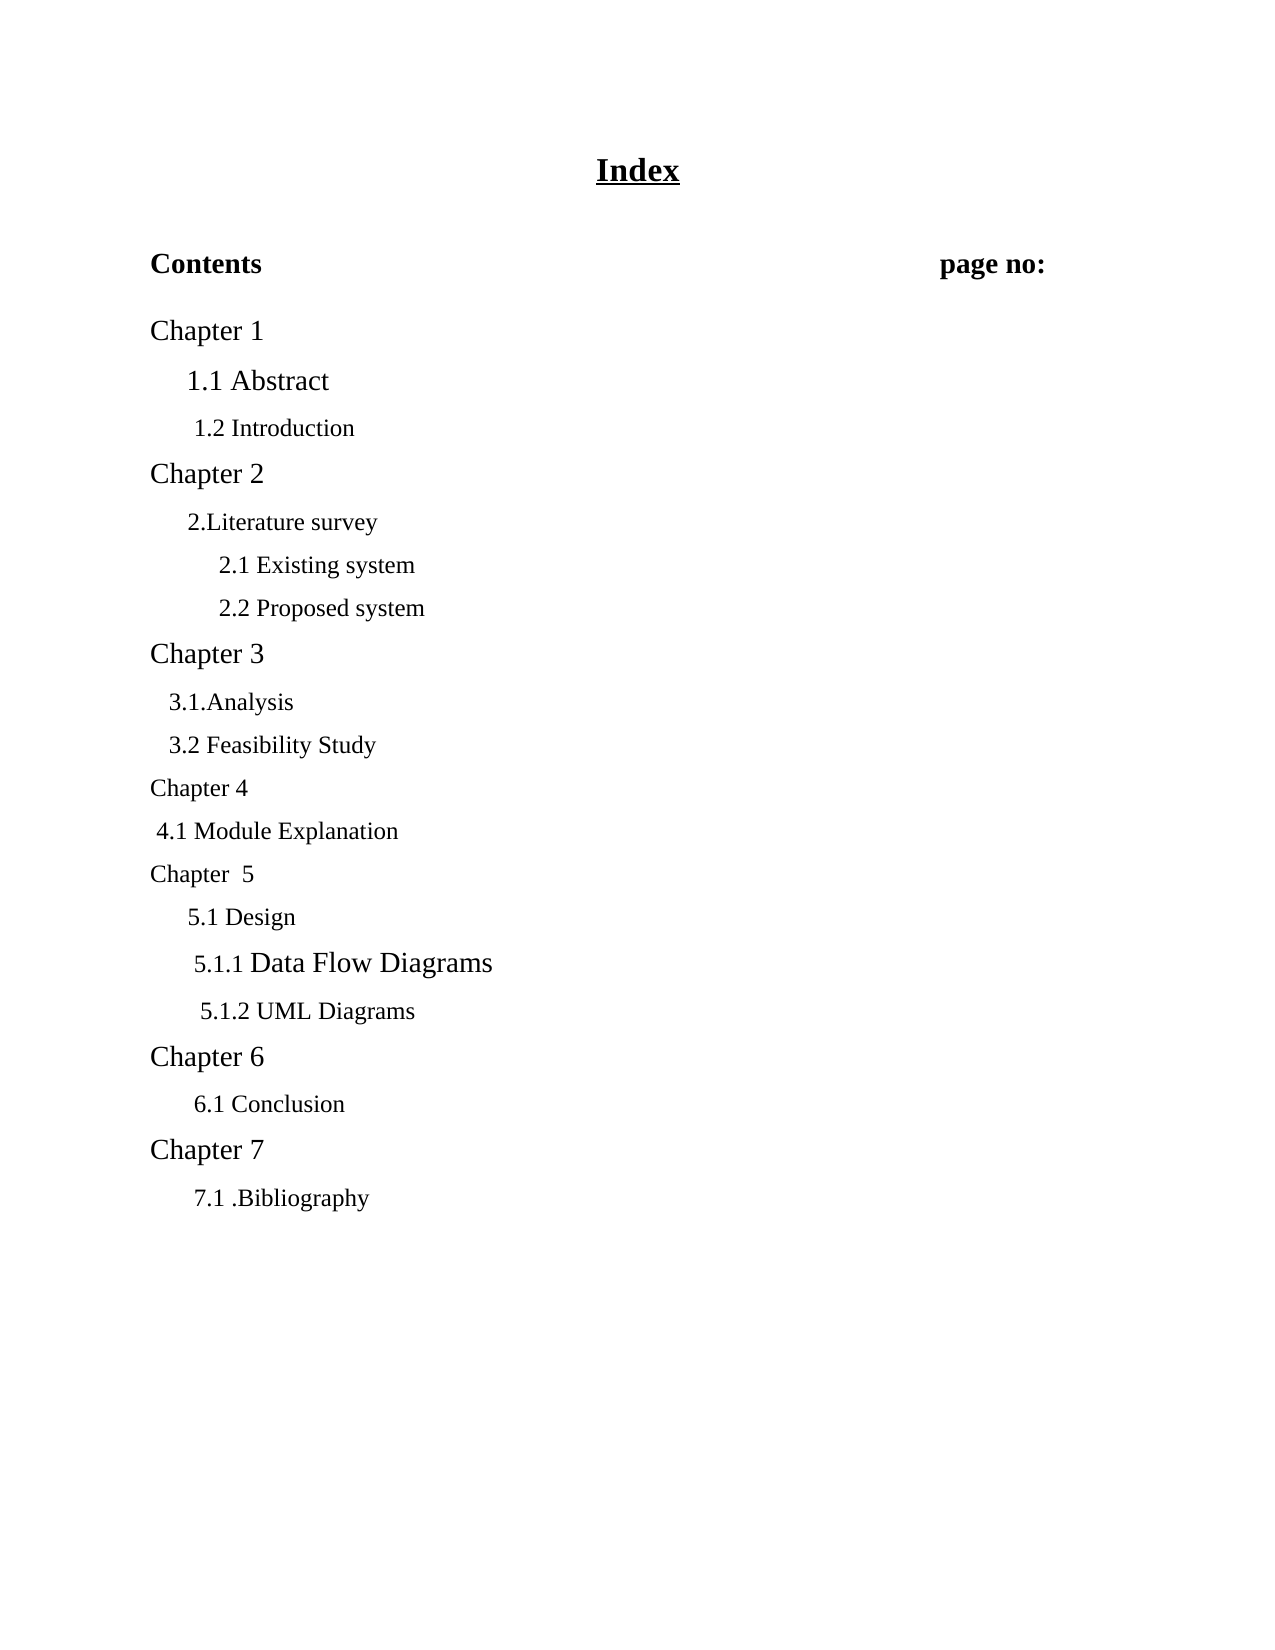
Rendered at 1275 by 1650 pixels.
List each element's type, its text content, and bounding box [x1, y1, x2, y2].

text Index [150, 150, 1125, 188]
text Chapter 3 [150, 636, 1125, 670]
text 1.1 Abstract [150, 363, 1125, 397]
text Chapter 4 [150, 773, 1125, 802]
text 1.2 Introduction [150, 413, 1125, 442]
text 6.1 Conclusion [150, 1089, 1125, 1118]
text 5.1.1 Data Flow Diagrams [150, 945, 1125, 979]
text 3.2 Feasibility Study [150, 730, 1125, 758]
text 2.2 Proposed system [150, 593, 1125, 622]
text 4.1 Module Explanation [150, 816, 1125, 845]
text 2.Literature survey [150, 507, 1125, 536]
text Chapter 5 [150, 859, 1125, 888]
text 5.1 Design [150, 902, 1125, 931]
text Chapter 1 [150, 313, 1125, 346]
text 5.1.2 UML Diagrams [150, 996, 1125, 1024]
text 3.1.Analysis [150, 687, 1125, 715]
text 2.1 Existing system [150, 550, 1125, 579]
text Contents page no: [150, 246, 1125, 279]
text 7.1 .Bibliography [150, 1183, 1125, 1211]
text Chapter 7 [150, 1132, 1125, 1166]
text Chapter 2 [150, 457, 1125, 490]
text Chapter 6 [150, 1039, 1125, 1072]
